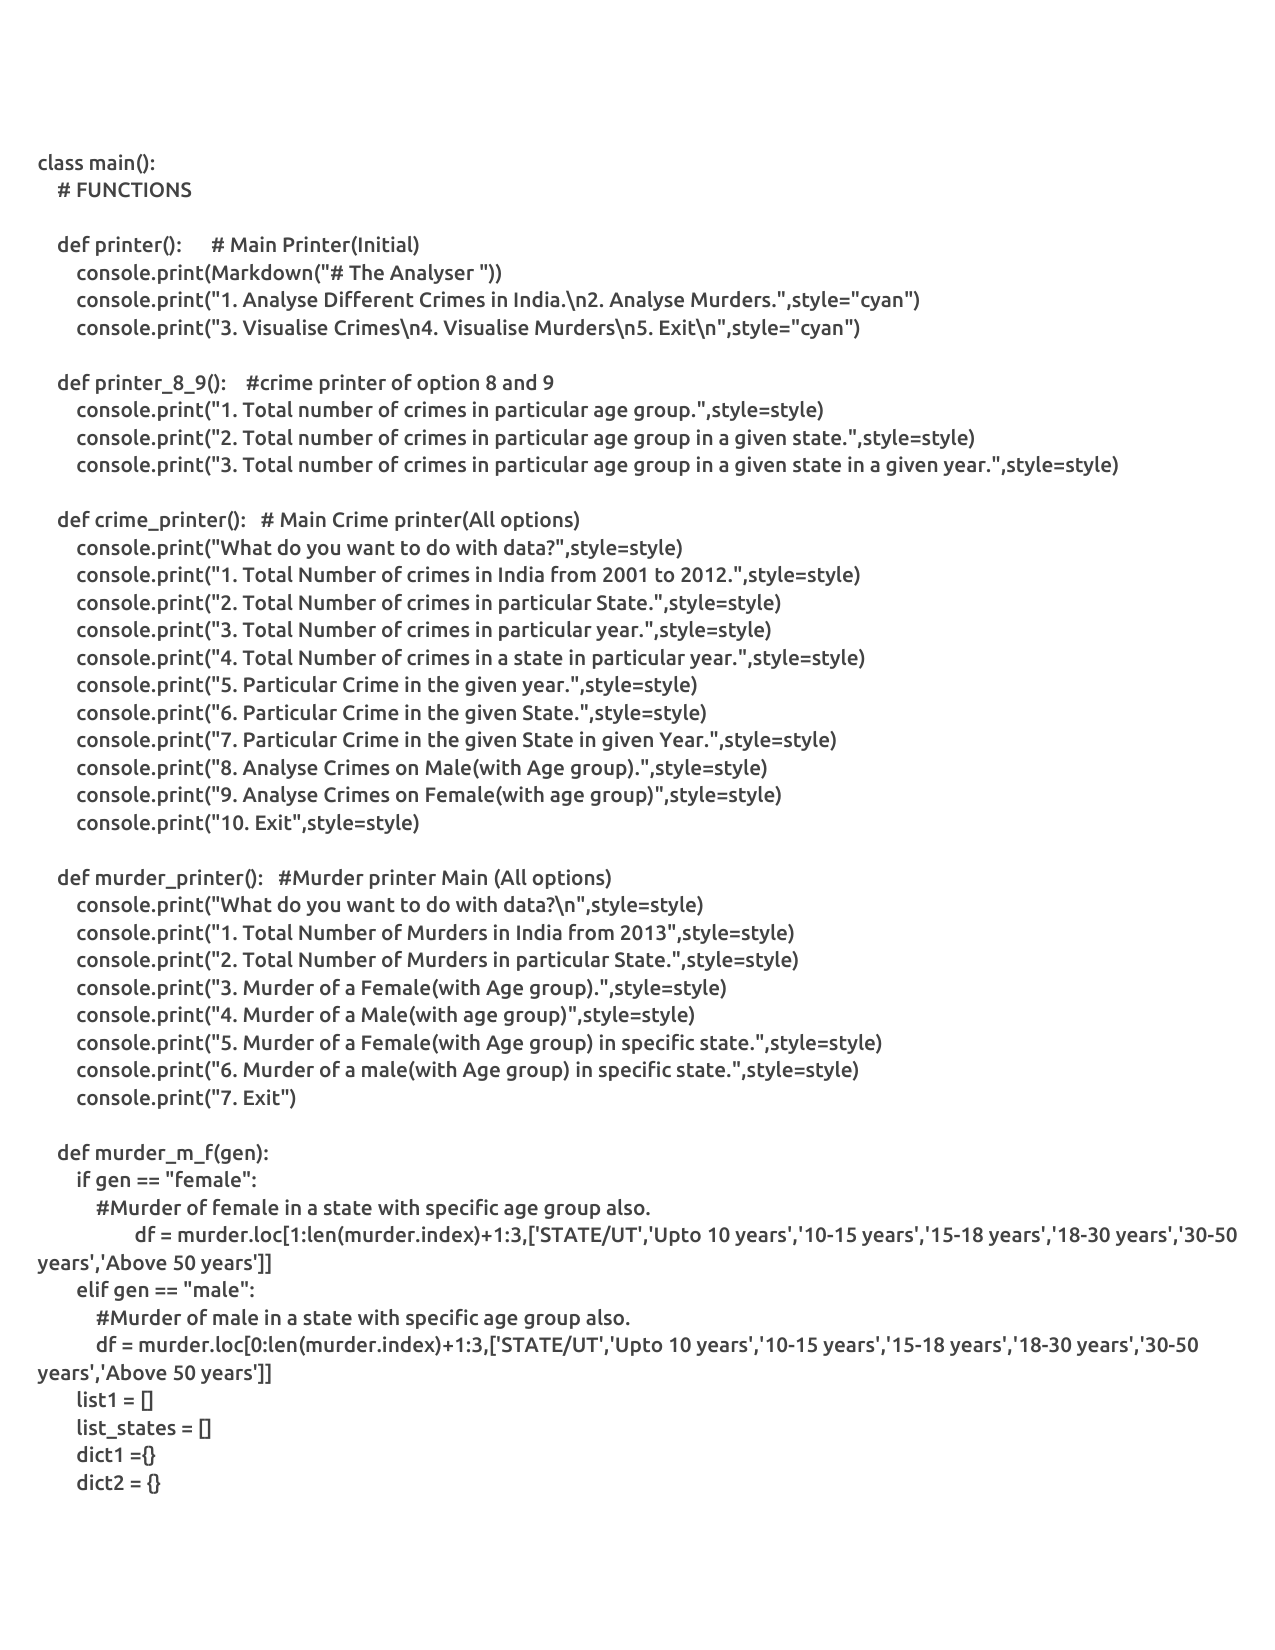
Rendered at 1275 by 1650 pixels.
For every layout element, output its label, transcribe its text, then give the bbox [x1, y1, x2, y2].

text df = murder.loc[1:len(murder.index)+1:3,['STATE/UT','Upto 10 years','10-15 years','15-18 years','18-30 years','30-50 years','Above 50 years']] [37, 1222, 1247, 1274]
text df = murder.loc[0:len(murder.index)+1:3,['STATE/UT','Upto 10 years','10-15 years','15-18 years','18-30 years','30-50 years','Above 50 years']] [37, 1332, 1247, 1384]
text console.print("8. Analyse Crimes on Male(with Age group).",style=style) [37, 755, 1247, 779]
text console.print("3. Murder of a Female(with Age group).",style=style) [37, 975, 1247, 999]
text console.print("10. Exit",style=style) [37, 810, 1247, 834]
text console.print("7. Exit") [37, 1085, 1247, 1109]
text console.print("1. Analyse Different Crimes in India.\n2. Analyse Murders.",style="cyan") [37, 287, 1247, 311]
text def printer_8_9(): #crime printer of option 8 and 9 [37, 370, 1247, 394]
text # FUNCTIONS [37, 177, 1247, 201]
text console.print(Markdown("# The Analyser ")) [37, 260, 1247, 284]
text console.print("7. Particular Crime in the given State in given Year.",style=style) [37, 727, 1247, 751]
text console.print("1. Total Number of crimes in India from 2001 to 2012.",style=style) [37, 562, 1247, 586]
text console.print("4. Total Number of crimes in a state in particular year.",style=style) [37, 645, 1247, 669]
text console.print("3. Visualise Crimes\n4. Visualise Murders\n5. Exit\n",style="cyan") [37, 315, 1247, 339]
text console.print("9. Analyse Crimes on Female(with age group)",style=style) [37, 782, 1247, 806]
text console.print("6. Particular Crime in the given State.",style=style) [37, 700, 1247, 724]
text if gen == "female": [37, 1167, 1247, 1191]
text console.print("1. Total number of crimes in particular age group.",style=style) [37, 397, 1247, 421]
text console.print("2. Total Number of crimes in particular State.",style=style) [37, 590, 1247, 614]
text def murder_printer(): #Murder printer Main (All options) [37, 865, 1247, 889]
text def printer(): # Main Printer(Initial) [37, 232, 1247, 256]
text #Murder of female in a state with specific age group also. [37, 1195, 1247, 1219]
text console.print("What do you want to do with data?",style=style) [37, 535, 1247, 559]
text #Murder of male in a state with specific age group also. [37, 1305, 1247, 1329]
text list1 = [] [37, 1387, 1247, 1411]
text class main(): [37, 150, 1247, 174]
text console.print("2. Total Number of Murders in particular State.",style=style) [37, 947, 1247, 971]
text def murder_m_f(gen): [37, 1140, 1247, 1164]
text console.print("5. Particular Crime in the given year.",style=style) [37, 672, 1247, 696]
text console.print("1. Total Number of Murders in India from 2013",style=style) [37, 920, 1247, 944]
text console.print("3. Total Number of crimes in particular year.",style=style) [37, 617, 1247, 641]
text dict1 ={} [37, 1442, 1247, 1466]
text console.print("What do you want to do with data?\n",style=style) [37, 892, 1247, 916]
text console.print("3. Total number of crimes in particular age group in a given state in a given year.",style=style) [37, 452, 1247, 476]
text def crime_printer(): # Main Crime printer(All options) [37, 507, 1247, 531]
text dict2 = {} [37, 1470, 1247, 1494]
text console.print("4. Murder of a Male(with age group)",style=style) [37, 1002, 1247, 1026]
text console.print("2. Total number of crimes in particular age group in a given state.",style=style) [37, 425, 1247, 449]
text console.print("6. Murder of a male(with Age group) in specific state.",style=style) [37, 1057, 1247, 1081]
text elif gen == "male": [37, 1277, 1247, 1301]
text list_states = [] [37, 1415, 1247, 1439]
text console.print("5. Murder of a Female(with Age group) in specific state.",style=style) [37, 1030, 1247, 1054]
